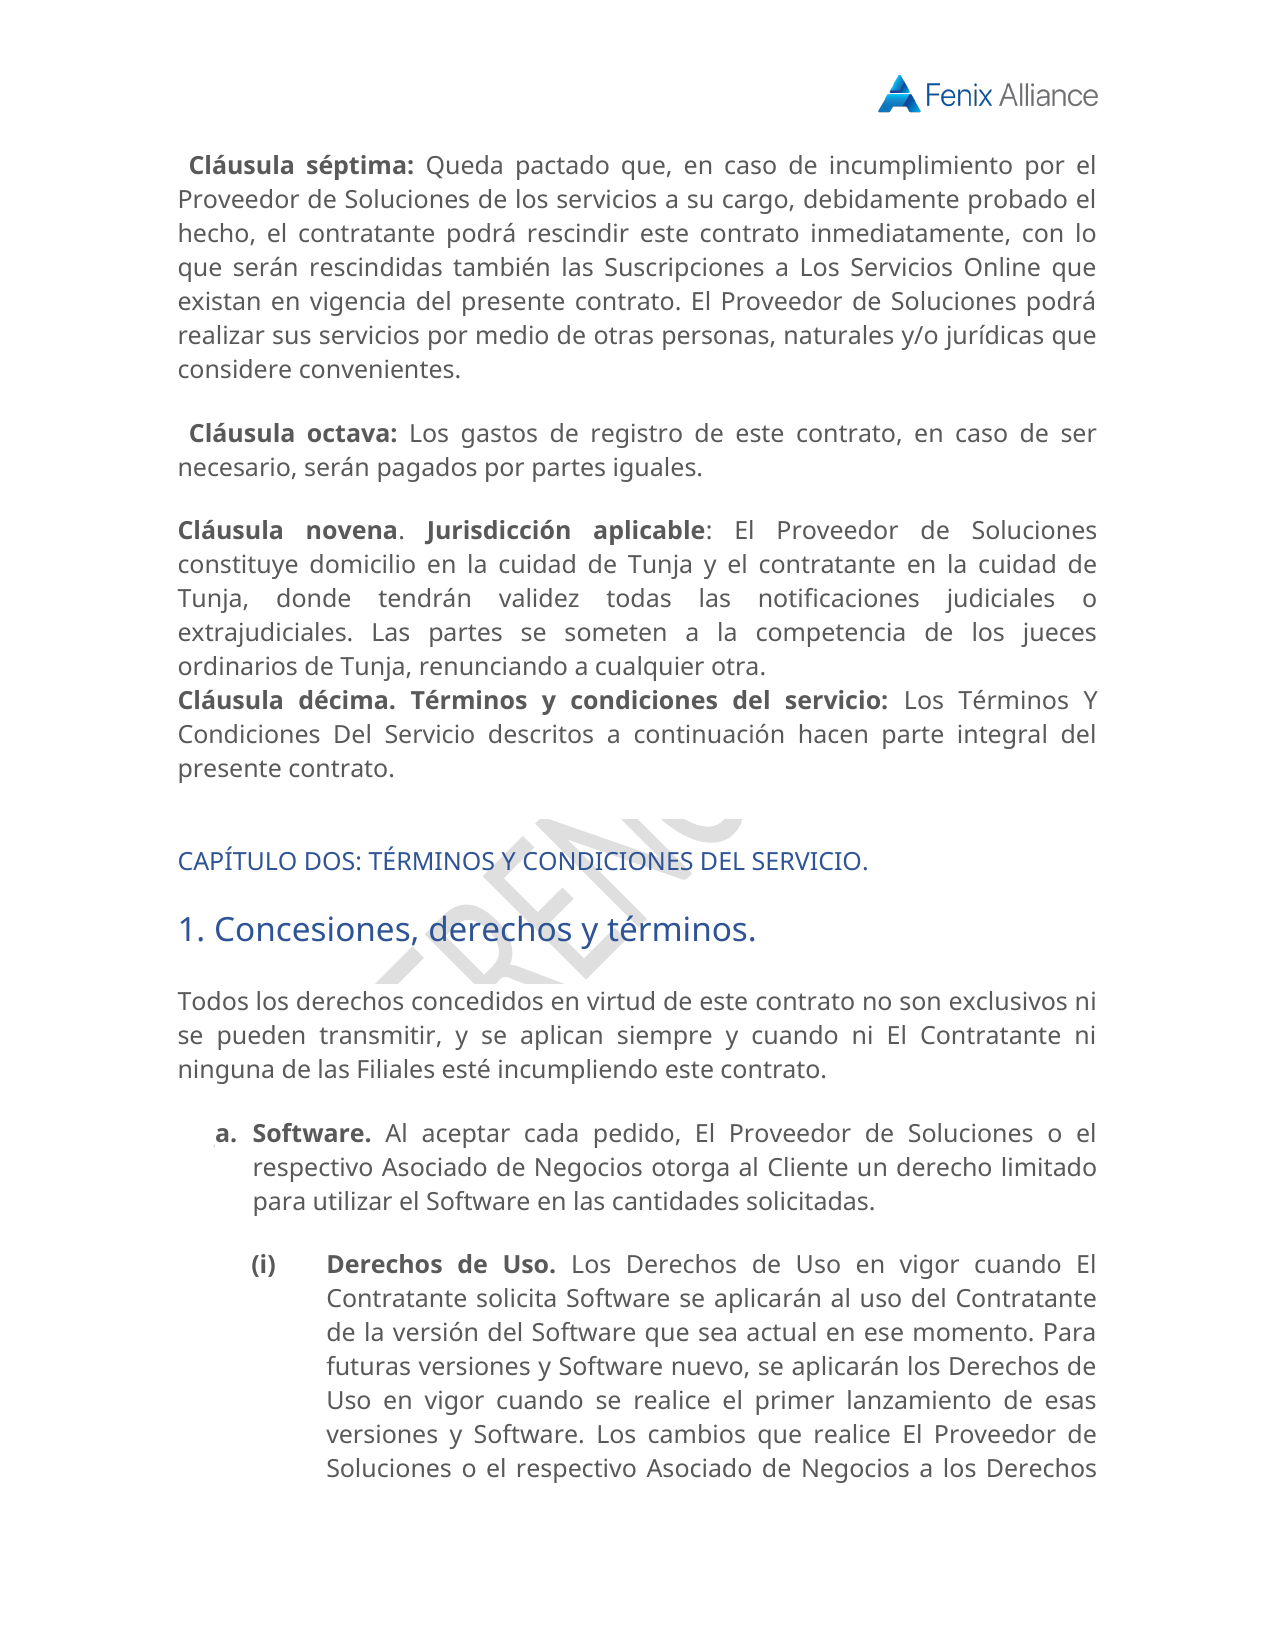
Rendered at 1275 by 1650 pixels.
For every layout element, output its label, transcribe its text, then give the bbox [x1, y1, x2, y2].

subtitle CAPÍTULO DOS: TÉRMINOS Y CONDICIONES DEL SERVICIO. [177, 844, 1098, 878]
list Software. Al aceptar cada pedido, El Proveedor de Soluciones o el respectivo Asociado de Negocios otorga al Cliente un derecho limitado para utilizar el Software en las cantidades solicitadas. [215, 1115, 1098, 1217]
picture [878, 75, 1098, 113]
text Cláusula novena. Jurisdicción aplicable: El Proveedor de Soluciones constituye domicilio en la cuidad de Tunja y el contratante en la cuidad de Tunja, donde tendrán validez todas las notificaciones judiciales o extrajudiciales. Las partes se someten a la competencia de los jueces ordinarios de Tunja, renunciando a cualquier otra. [177, 512, 1098, 683]
subtitle 1. Concesiones, derechos y términos. [177, 906, 1098, 951]
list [251, 1247, 1098, 1485]
text Cláusula séptima: Queda pactado que, en caso de incumplimiento por el Proveedor de Soluciones de los servicios a su cargo, debidamente probado el hecho, el contratante podrá rescindir este contrato inmediatamente, con lo que serán rescindidas también las Suscripciones a Los Servicios Online que existan en vigencia del presente contrato. El Proveedor de Soluciones podrá realizar sus servicios por medio de otras personas, naturales y/o jurídicas que considere convenientes. [177, 148, 1098, 386]
text Todos los derechos concedidos en virtud de este contrato no son exclusivos ni se pueden transmitir, y se aplican siempre y cuando ni El Contratante ni ninguna de las Filiales esté incumpliendo este contrato. [177, 984, 1098, 1086]
text Cláusula décima. Términos y condiciones del servicio: Los Términos Y Condiciones Del Servicio descritos a continuación hacen parte integral del presente contrato. [177, 683, 1098, 785]
text Cláusula octava: Los gastos de registro de este contrato, en caso de ser necesario, serán pagados por partes iguales. [177, 415, 1098, 483]
